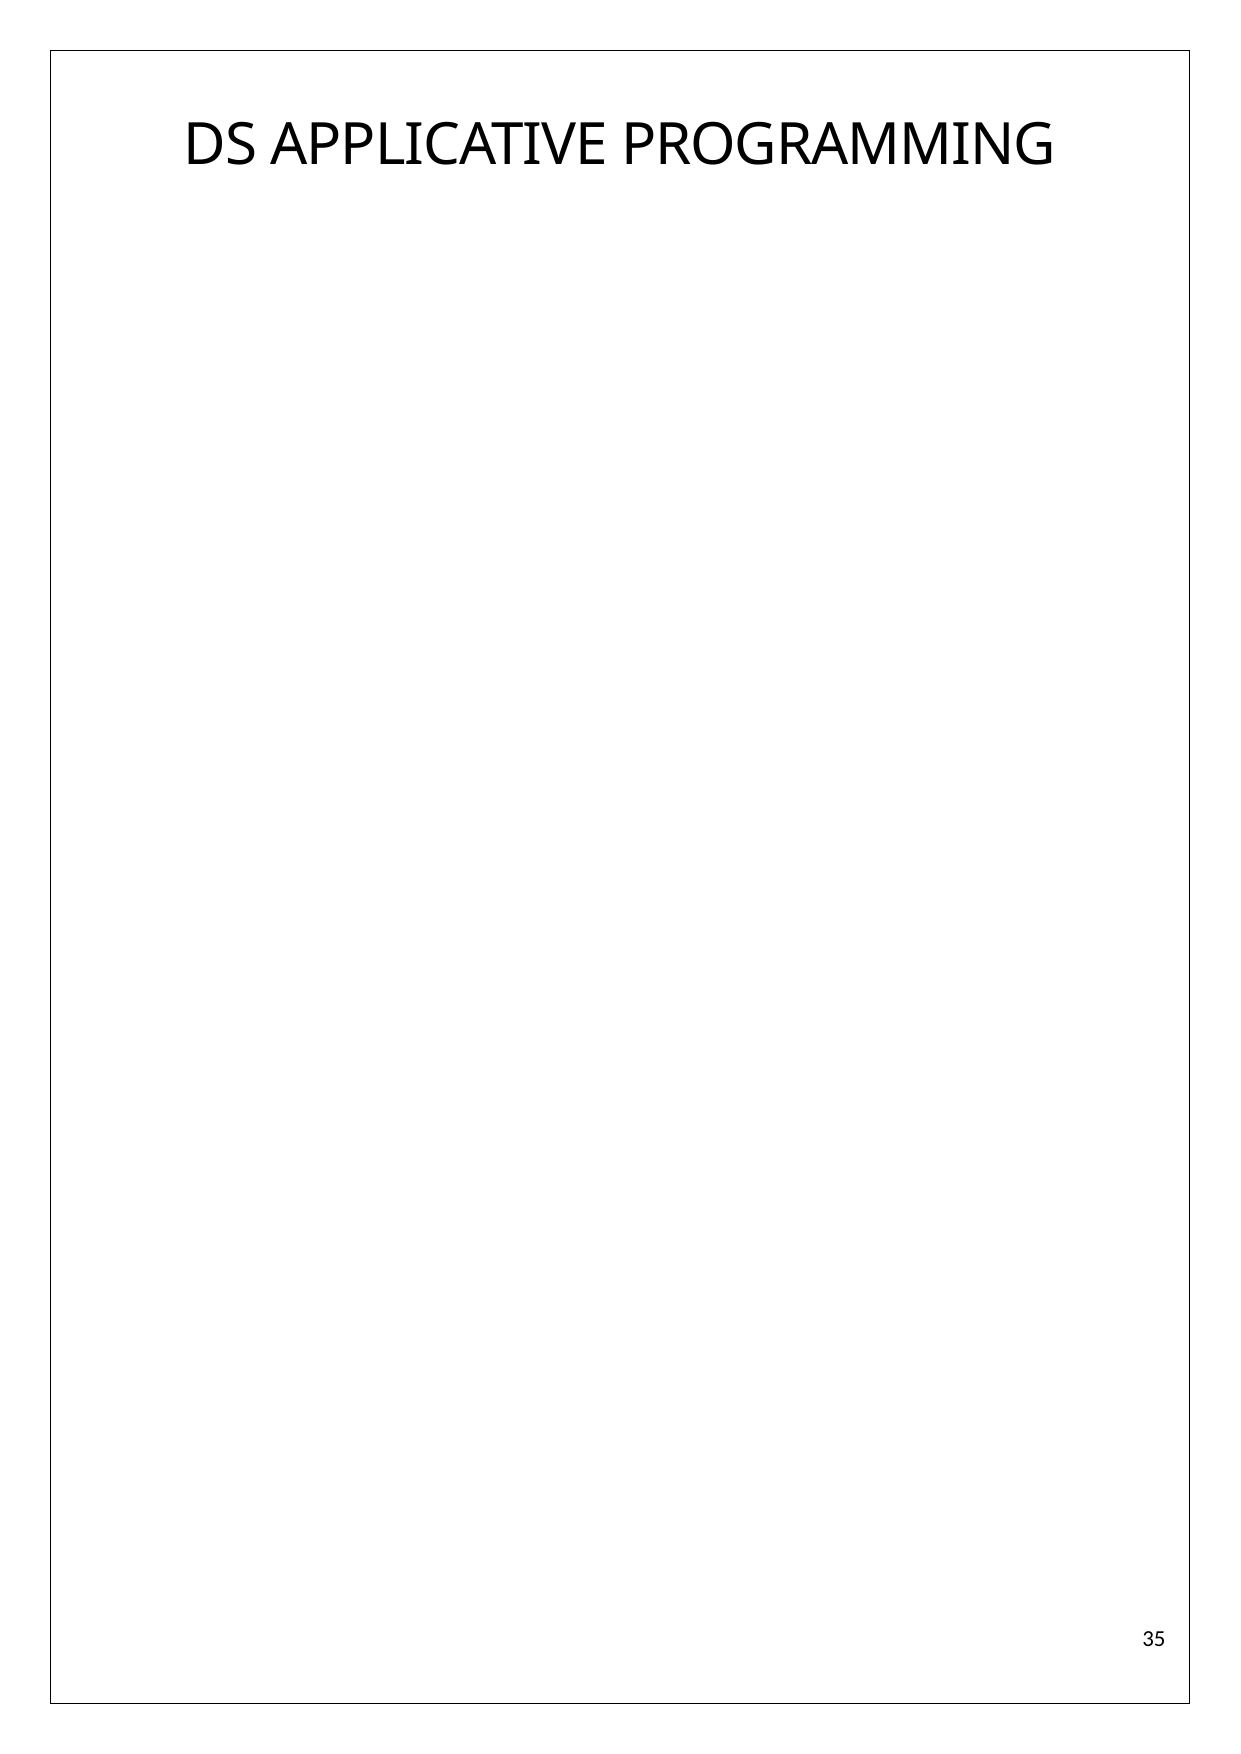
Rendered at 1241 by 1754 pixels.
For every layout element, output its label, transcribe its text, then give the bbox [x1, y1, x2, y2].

title DS APPLICATIVE PROGRAMMING [75, 102, 1165, 181]
